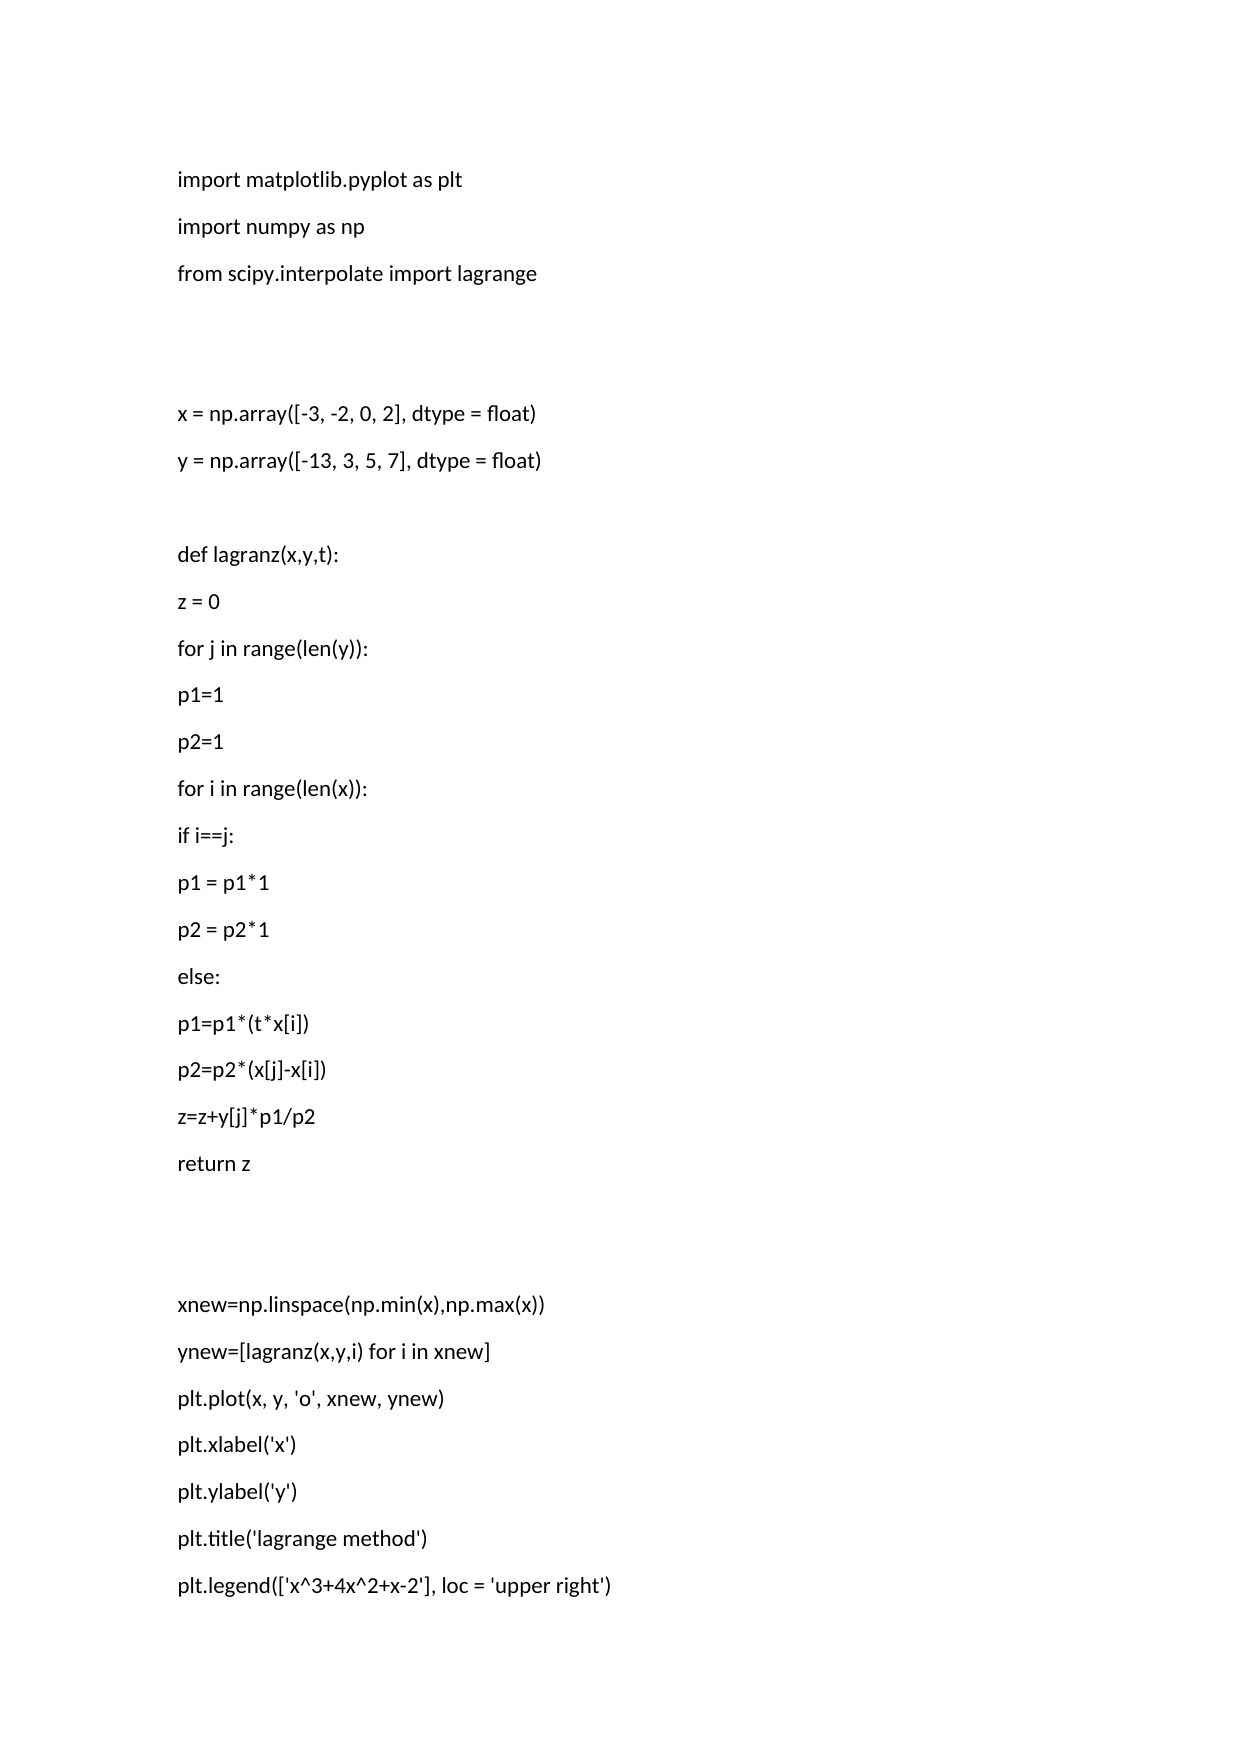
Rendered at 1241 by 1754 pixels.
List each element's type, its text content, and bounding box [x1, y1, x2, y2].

text p2=p2*(x[j]-x[i]) [177, 1056, 1152, 1084]
text import matplotlib.pyplot as plt [177, 165, 1152, 193]
text plt.ylabel('y') [177, 1477, 1152, 1506]
text x = np.array([-3, -2, 0, 2], dtype = float) [177, 399, 1152, 427]
text if i==j: [177, 821, 1152, 849]
text for j in range(len(y)): [177, 634, 1152, 662]
text plt.title('lagrange method') [177, 1524, 1152, 1552]
text p2=1 [177, 727, 1152, 756]
text ynew=[lagranz(x,y,i) for i in xnew] [177, 1337, 1152, 1365]
text xnew=np.linspace(np.min(x),np.max(x)) [177, 1290, 1152, 1318]
text p1 = p1*1 [177, 868, 1152, 896]
text plt.xlabel('x') [177, 1431, 1152, 1459]
text p1=1 [177, 681, 1152, 709]
text def lagranz(x,y,t): [177, 540, 1152, 568]
text plt.legend(['x^3+4x^2+x-2'], loc = 'upper right') [177, 1571, 1152, 1599]
text p2 = p2*1 [177, 915, 1152, 943]
text else: [177, 962, 1152, 990]
text y = np.array([-13, 3, 5, 7], dtype = float) [177, 446, 1152, 474]
text plt.plot(x, y, 'o', xnew, ynew) [177, 1384, 1152, 1412]
text for i in range(len(x)): [177, 774, 1152, 802]
text import numpy as np [177, 212, 1152, 240]
text return z [177, 1149, 1152, 1177]
text p1=p1*(t*x[i]) [177, 1009, 1152, 1037]
text z=z+y[j]*p1/p2 [177, 1102, 1152, 1131]
text from scipy.interpolate import lagrange [177, 259, 1152, 287]
text z = 0 [177, 587, 1152, 615]
